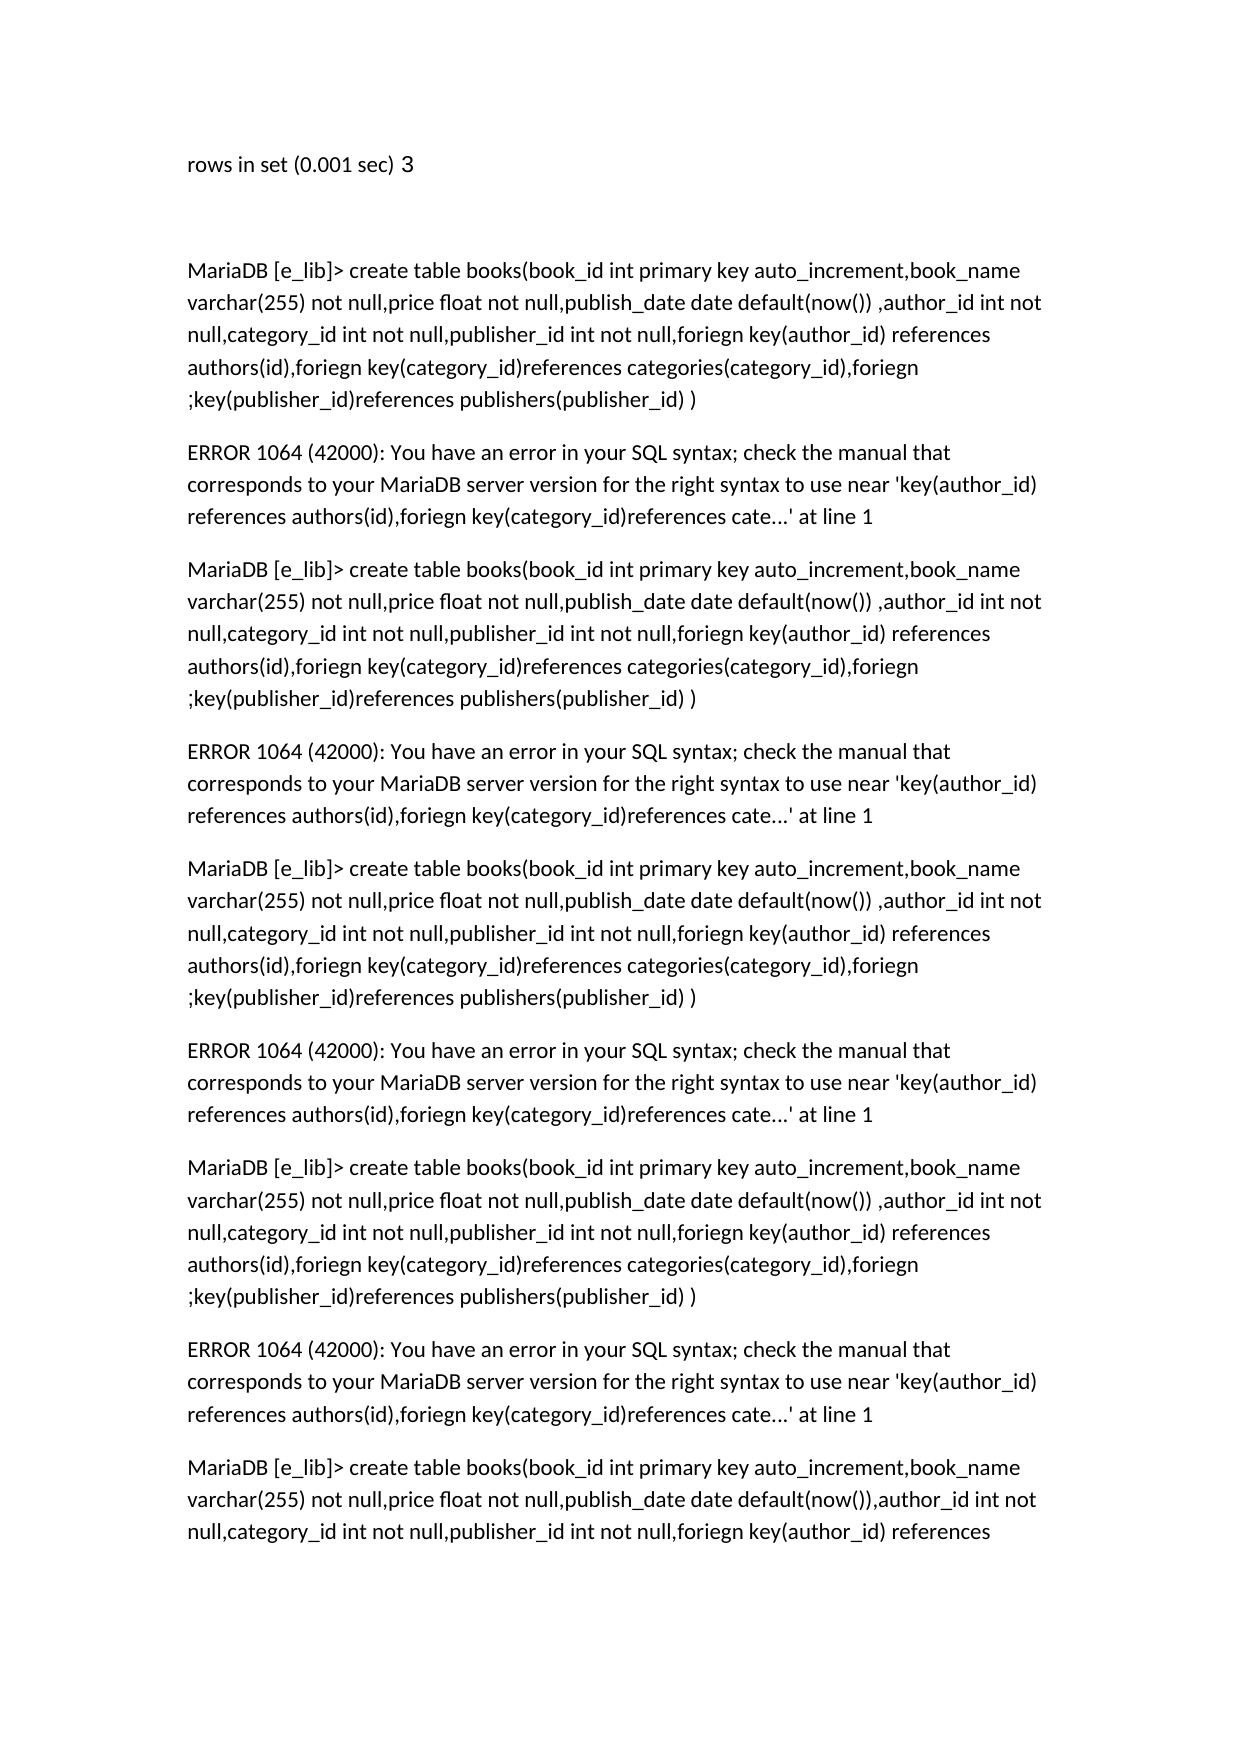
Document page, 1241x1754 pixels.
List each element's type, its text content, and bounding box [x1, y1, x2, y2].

text 3 rows in set (0.001 sec) [187, 150, 1053, 178]
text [187, 1453, 1053, 1545]
